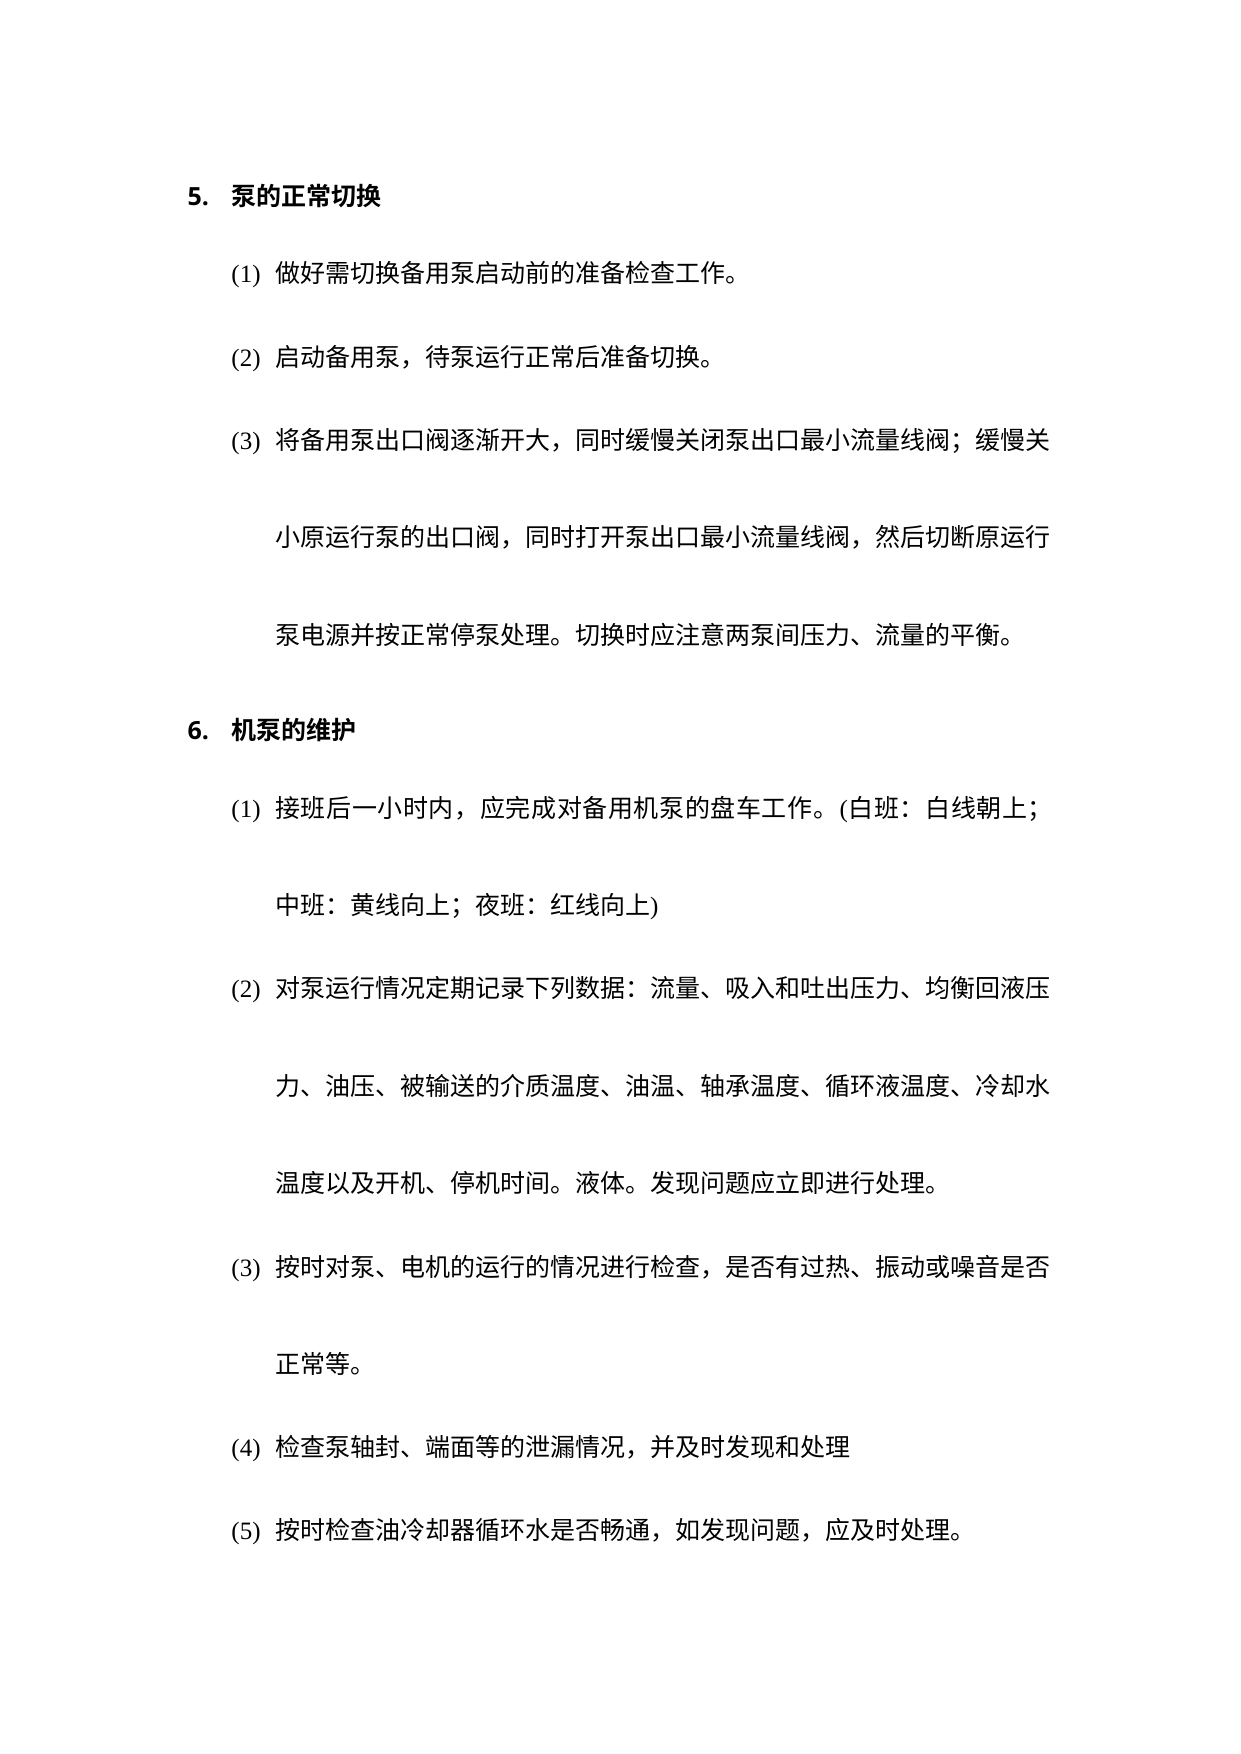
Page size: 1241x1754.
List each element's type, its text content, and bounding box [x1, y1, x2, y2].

list 接班后一小时内，应完成对备用机泵的盘车工作。(白班：白线朝上；中班：黄线向上；夜班：红线向上) [231, 774, 1053, 936]
list 检查泵轴封、端面等的泄漏情况，并及时发现和处理 [231, 1413, 1053, 1478]
list 启动备用泵，待泵运行正常后准备切换。 [231, 323, 1053, 388]
list 按时检查油冷却器循环水是否畅通，如发现问题，应及时处理。 [231, 1496, 1053, 1561]
list 泵的正常切换 [187, 162, 1053, 227]
list 机泵的维护 [187, 696, 1053, 761]
list 按时对泵、电机的运行的情况进行检查，是否有过热、振动或噪音是否正常等。 [231, 1233, 1053, 1395]
list 将备用泵出口阀逐渐开大，同时缓慢关闭泵出口最小流量线阀；缓慢关小原运行泵的出口阀，同时打开泵出口最小流量线阀，然后切断原运行泵电源并按正常停泵处理。切换时应注意两泵间压力、流量的平衡。 [231, 406, 1053, 666]
list 对泵运行情况定期记录下列数据：流量、吸入和吐出压力、均衡回液压力、油压、被输送的介质温度、油温、轴承温度、循环液温度、冷却水温度以及开机、停机时间。液体。发现问题应立即进行处理。 [231, 954, 1053, 1214]
list 做好需切换备用泵启动前的准备检查工作。 [231, 239, 1053, 304]
